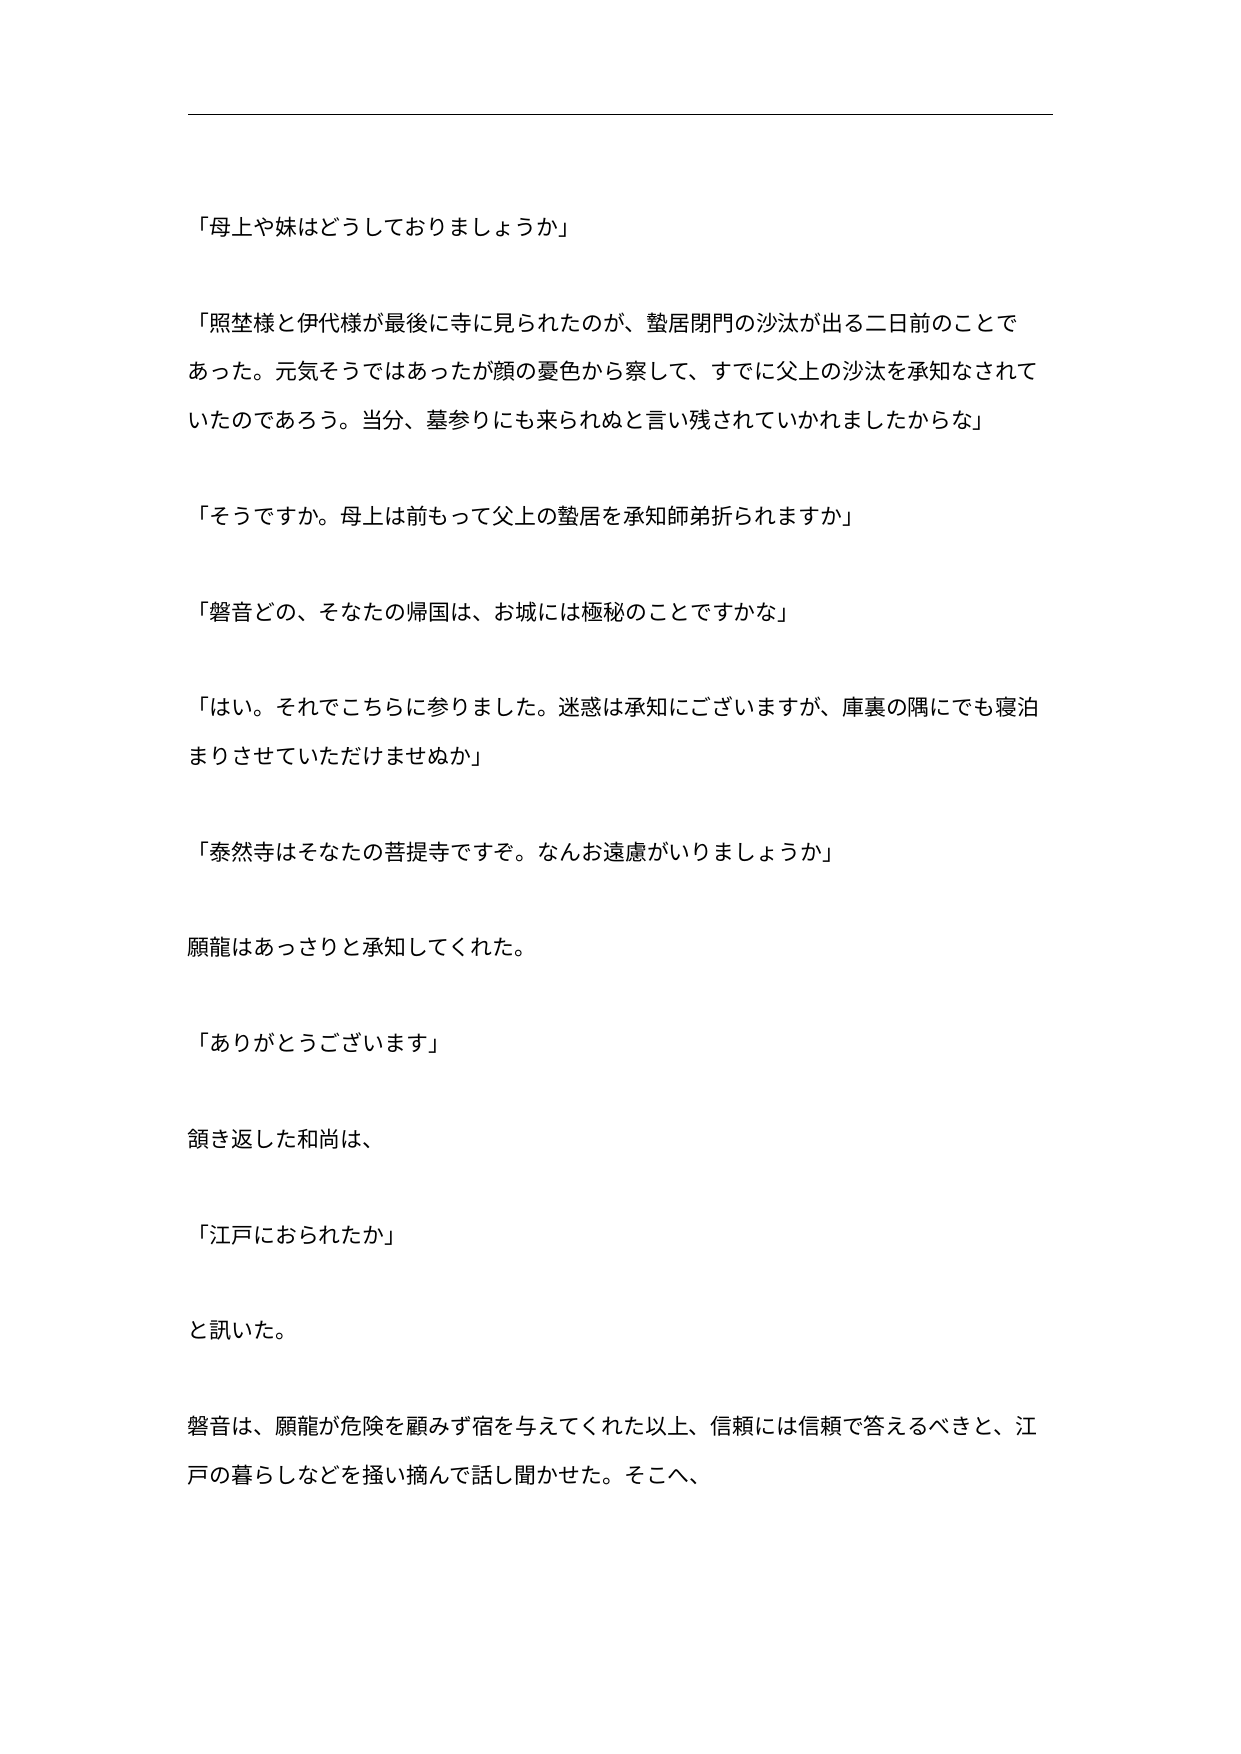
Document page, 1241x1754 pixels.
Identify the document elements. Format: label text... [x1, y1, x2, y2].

text 「磐音どの、そなたの帰国は、お城には極秘のことですかな」 [187, 594, 1053, 627]
text 「そうですか。母上は前もって父上の蟄居を承知師弟折られますか」 [187, 498, 1053, 531]
text 磐音は、願龍が危険を顧みず宿を与えてくれた以上、信頼には信頼で答えるべきと、江戸の暮らしなどを掻い摘んで話し聞かせた。そこへ、 [187, 1409, 1053, 1490]
text と訊いた。 [187, 1313, 1053, 1345]
text 「母上や妹はどうしておりましょうか」 [187, 209, 1053, 242]
text 「ありがとうございます」 [187, 1026, 1053, 1058]
text 願龍はあっさりと承知してくれた。 [187, 930, 1053, 962]
text 「照埜様と伊代様が最後に寺に見られたのが、蟄居閉門の沙汰が出る二日前のことであった。元気そうではあったが顔の憂色から察して、すでに父上の沙汰を承知なされていたのであろう。当分、墓参りにも来られぬと言い残されていかれましたからな」 [187, 305, 1053, 435]
text 「江戸におられたか」 [187, 1217, 1053, 1250]
text 「泰然寺はそなたの菩提寺ですぞ。なんお遠慮がいりましょうか」 [187, 834, 1053, 867]
text 頷き返した和尚は、 [187, 1121, 1053, 1154]
text 「はい。それでこちらに参りました。迷惑は承知にございますが、庫裏の隅にでも寝泊まりさせていただけませぬか」 [187, 690, 1053, 771]
